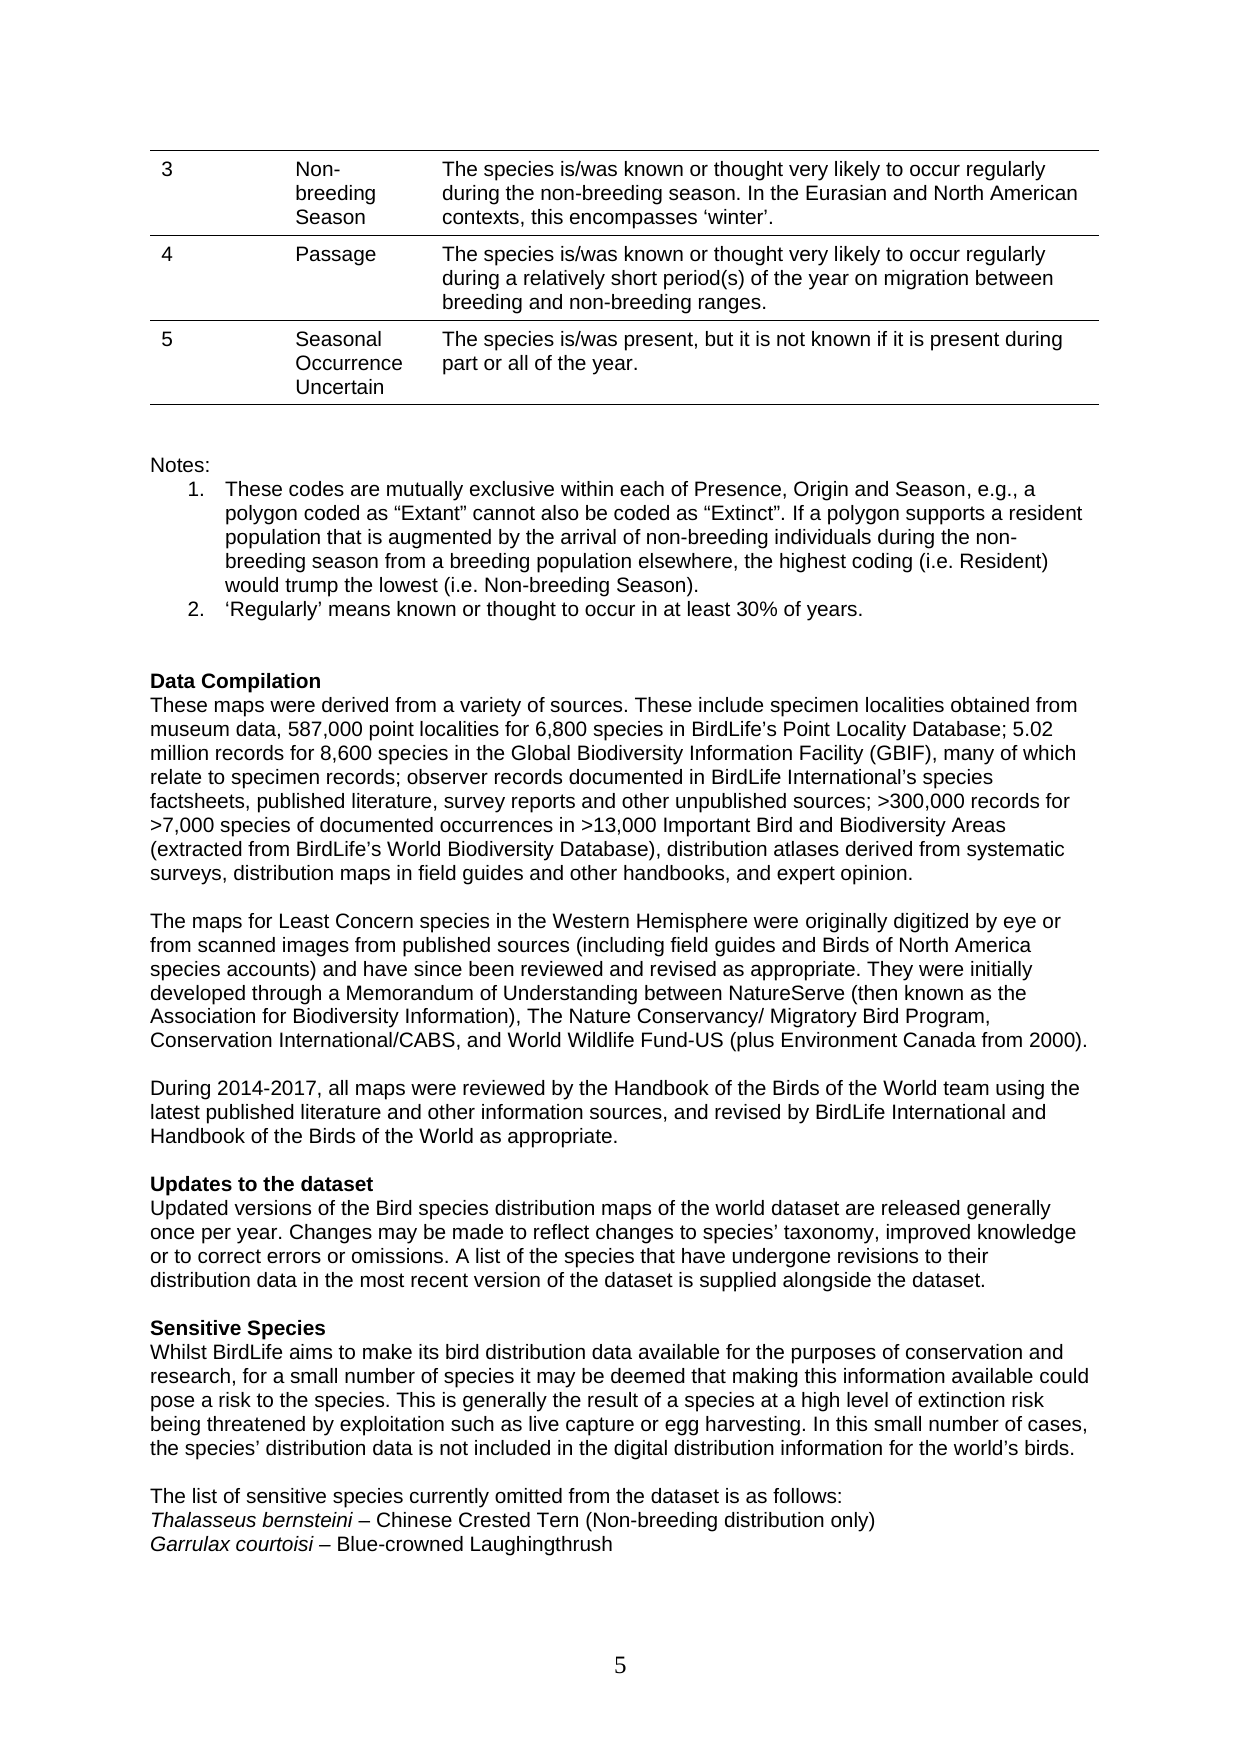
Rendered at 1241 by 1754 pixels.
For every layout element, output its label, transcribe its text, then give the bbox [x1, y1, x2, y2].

table_cell 3 [150, 151, 284, 235]
table_cell Non-breeding Season [284, 151, 431, 235]
text Sensitive Species [150, 1316, 1090, 1340]
table_cell Seasonal Occurrence Uncertain [284, 321, 431, 404]
table_cell The species is/was known or thought very likely to occur regularly during a relatively short period(s) of the year on migration between breeding and non-breeding ranges. [431, 236, 1099, 319]
text relate to specimen records; observer records documented in BirdLife International’s species factsheets, published literature, survey reports and other unpublished sources; >300,000 records for >7,000 species of documented occurrences in >13,000 Important Bird and Biodiversity Areas (extracted from BirdLife’s World Biodiversity Database), distribution atlases derived from systematic surveys, distribution maps in field guides and other handbooks, and expert opinion. [150, 765, 1090, 884]
text Thalasseus bernsteini – Chinese Crested Tern (Non-breeding distribution only) [150, 1507, 1090, 1531]
text The list of sensitive species currently omitted from the dataset is as follows: [150, 1483, 1090, 1507]
table_cell 5 [150, 321, 284, 404]
table_cell The species is/was present, but it is not known if it is present during part or all of the year. [431, 321, 1099, 404]
table_cell Passage [284, 236, 431, 319]
text During 2014-2017, all maps were reviewed by the Handbook of the Birds of the World team using the latest published literature and other information sources, and revised by BirdLife International and Handbook of the Birds of the World as appropriate. [150, 1076, 1090, 1148]
text Updates to the dataset [150, 1172, 1090, 1196]
text Notes: [150, 453, 1090, 477]
text Data Compilation [150, 669, 1090, 693]
text Whilst BirdLife aims to make its bird distribution data available for the purposes of conservation and research, for a small number of species it may be deemed that making this information available could pose a risk to the species. This is generally the result of a species at a high level of extinction risk being threatened by exploitation such as live capture or egg harvesting. In this small number of cases, the species’ distribution data is not included in the digital distribution information for the world’s birds. [150, 1340, 1090, 1459]
list ‘Regularly’ means known or thought to occur in at least 30% of years. [187, 597, 1090, 621]
text The maps for Least Concern species in the Western Hemisphere were originally digitized by eye or from scanned images from published sources (including field guides and Birds of North America species accounts) and have since been reviewed and revised as appropriate. They were initially developed through a Memorandum of Understanding between NatureServe (then known as the Association for Biodiversity Information), The Nature Conservancy/ Migratory Bird Program, Conservation International/CABS, and World Wildlife Fund-US (plus Environment Canada from 2000). [150, 908, 1090, 1052]
text Updated versions of the Bird species distribution maps of the world dataset are released generally once per year. Changes may be made to reflect changes to species’ taxonomy, improved knowledge or to correct errors or omissions. A list of the species that have undergone revisions to their distribution data in the most recent version of the dataset is supplied alongside the dataset. [150, 1196, 1090, 1292]
table_cell 4 [150, 236, 284, 319]
text Garrulax courtoisi – Blue-crowned Laughingthrush [150, 1531, 1090, 1555]
table_cell The species is/was known or thought very likely to occur regularly during the non-breeding season. In the Eurasian and North American contexts, this encompasses ‘winter’. [431, 151, 1099, 235]
list These codes are mutually exclusive within each of Presence, Origin and Season, e.g., a polygon coded as “Extant” cannot also be coded as “Extinct”. If a polygon supports a resident population that is augmented by the arrival of non-breeding individuals during the non-breeding season from a breeding population elsewhere, the highest coding (i.e. Resident) would trump the lowest (i.e. Non-breeding Season). [187, 477, 1090, 597]
text These maps were derived from a variety of sources. These include specimen localities obtained from museum data, 587,000 point localities for 6,800 species in BirdLife’s Point Locality Database; 5.02 million records for 8,600 species in the Global Biodiversity Information Facility (GBIF), many of which [150, 693, 1090, 765]
